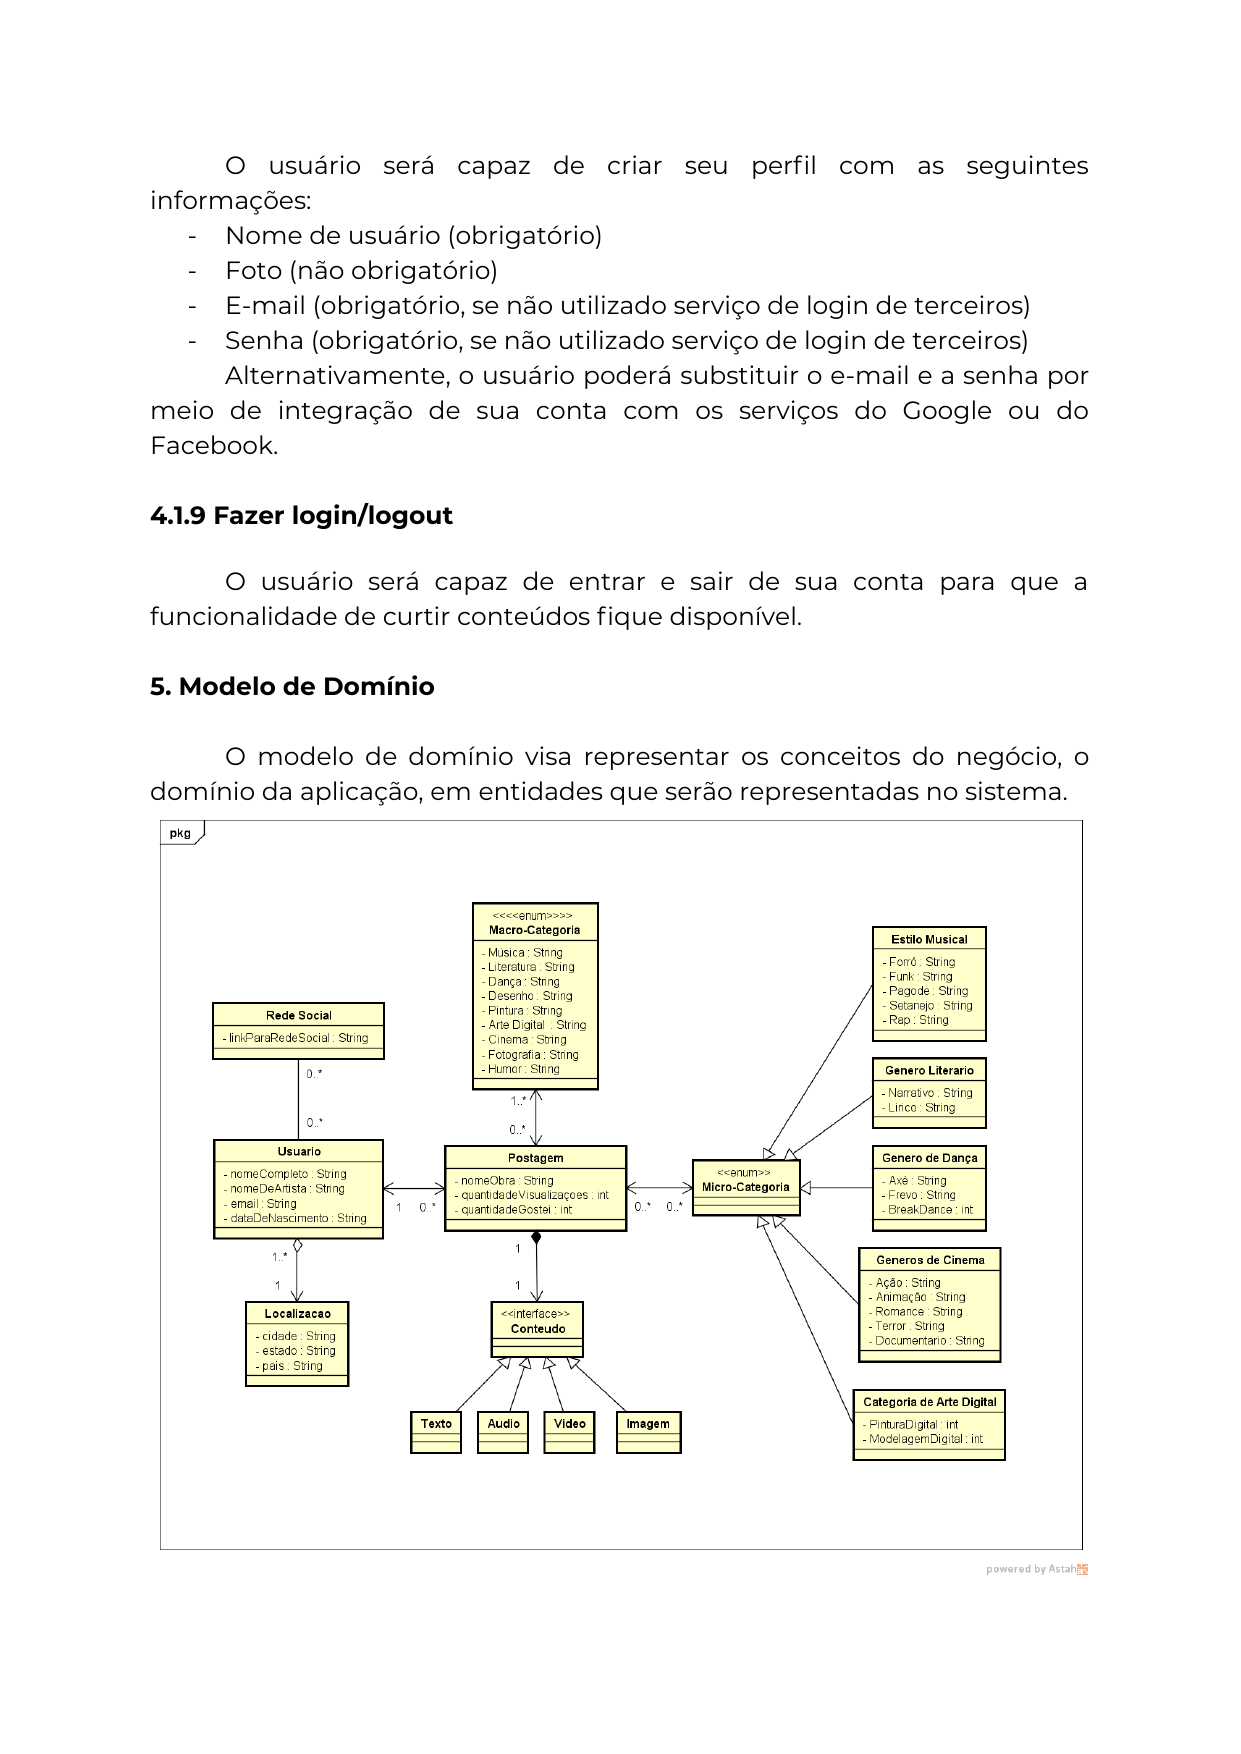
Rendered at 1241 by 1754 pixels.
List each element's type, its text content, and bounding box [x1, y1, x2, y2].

subtitle 4.1.9 Fazer login/logout [150, 500, 1090, 531]
text O usuário será capaz de criar seu perfil com as seguintes informações: [150, 150, 1090, 216]
subtitle 5. Modelo de Domínio [150, 671, 1090, 701]
list Foto (não obrigatório) [187, 255, 1090, 286]
list Nome de usuário (obrigatório) [187, 220, 1090, 251]
text O modelo de domínio visa representar os conceitos do negócio, o domínio da aplicação, em entidades que serão representadas no sistema. [150, 741, 1090, 806]
picture [150, 810, 1091, 1578]
list Senha (obrigatório, se não utilizado serviço de login de terceiros) [187, 325, 1090, 356]
text Alternativamente, o usuário poderá substituir o e-mail e a senha por meio de integração de sua conta com os serviços do Google ou do Facebook. [150, 360, 1090, 461]
text O usuário será capaz de entrar e sair de sua conta para que a funcionalidade de curtir conteúdos fique disponível. [150, 566, 1090, 631]
list E-mail (obrigatório, se não utilizado serviço de login de terceiros) [187, 290, 1090, 321]
